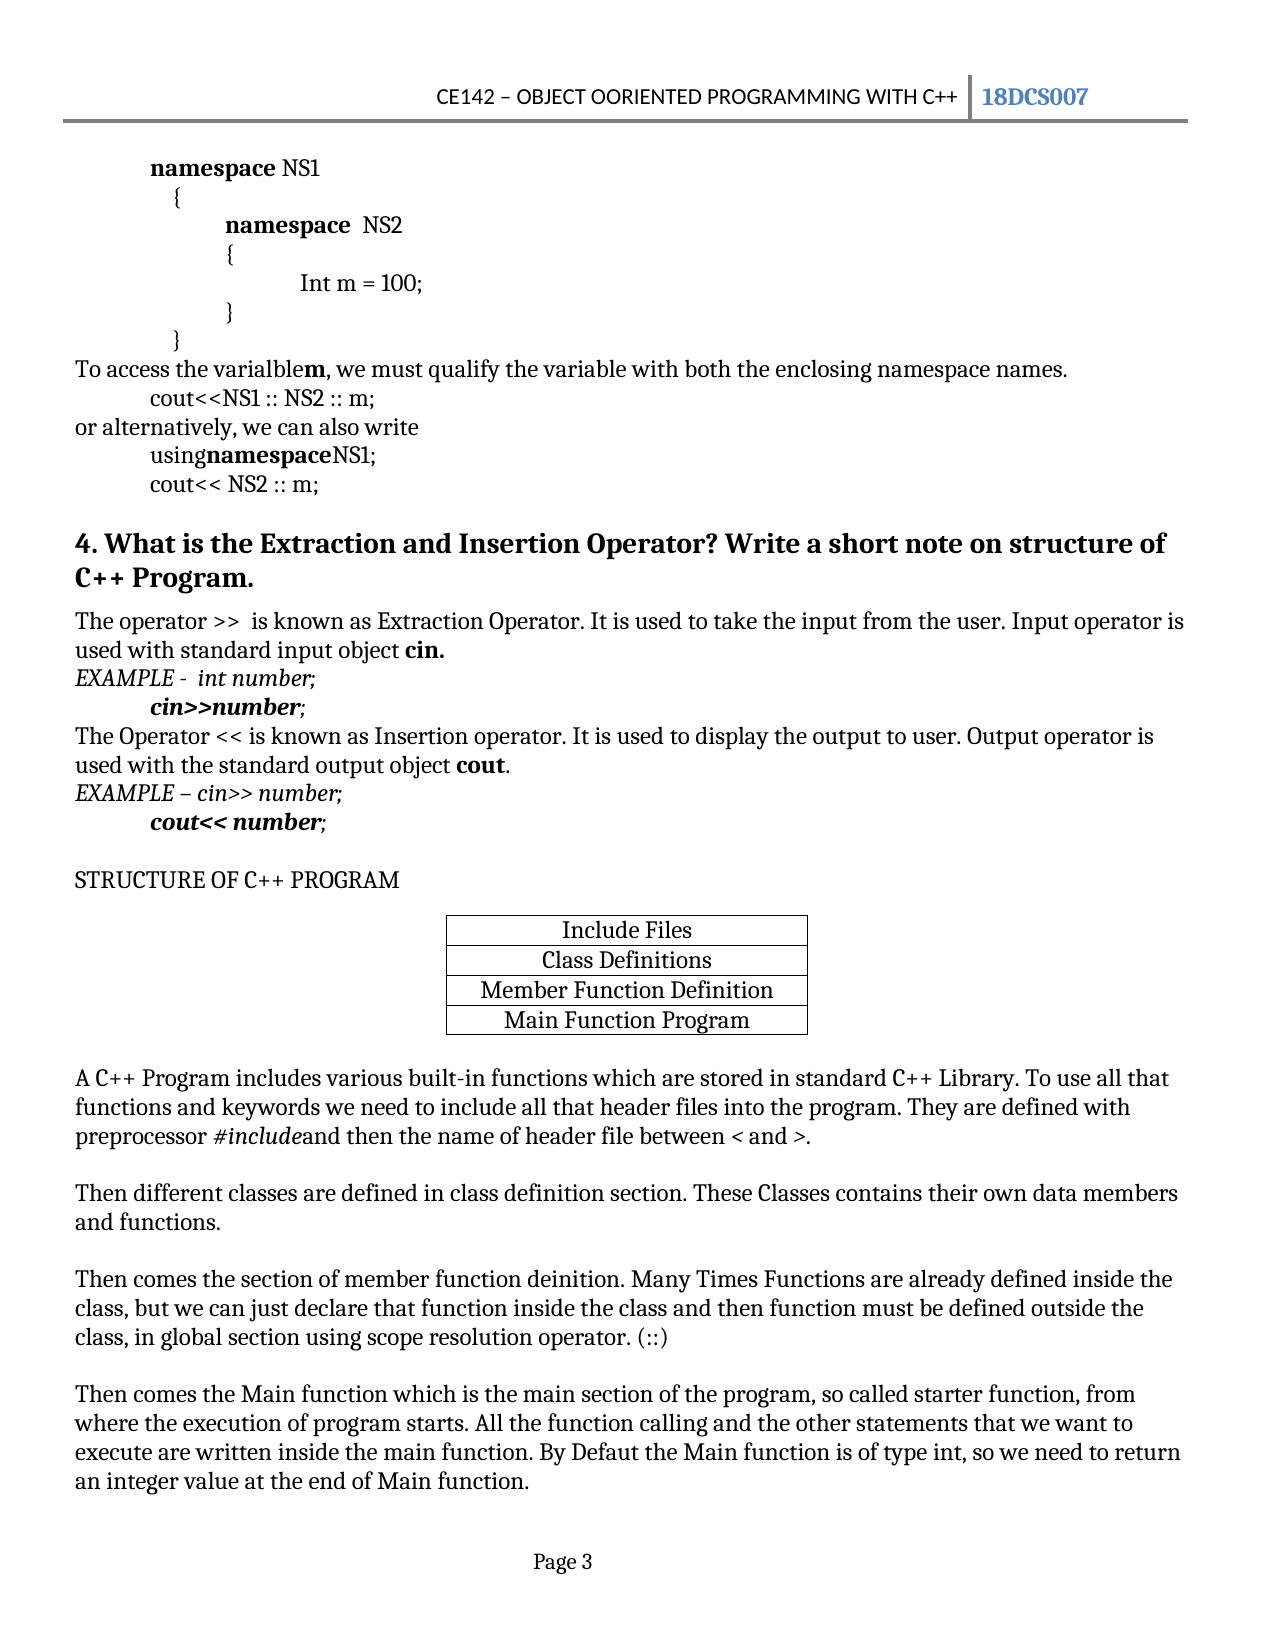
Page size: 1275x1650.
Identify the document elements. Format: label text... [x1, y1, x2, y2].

list Then different classes are defined in class definition section. These Classes contains their own data members and functions. [75, 1179, 1200, 1237]
table_header Include Files [447, 916, 807, 945]
list namespace NS1 [75, 154, 1200, 183]
list STRUCTURE OF C++ PROGRAM [75, 866, 1200, 894]
list } [75, 326, 1200, 355]
list { [75, 183, 1200, 211]
list namespace NS2 [75, 211, 1200, 240]
list Then comes the Main function which is the main section of the program, so called starter function, from where the execution of program starts. All the function calling and the other statements that we want to execute are written inside the main function. By Defaut the Main function is of type int, so we need to return an integer value at the end of Main function. [75, 1380, 1200, 1495]
list 4. What is the Extraction and Insertion Operator? Write a short note on structure of C++ Program. [75, 528, 1200, 595]
list cin>>number; [75, 693, 1200, 722]
table_cell Class Definitions [447, 946, 807, 975]
list } [75, 298, 1200, 326]
table_cell Main Function Program [447, 1006, 807, 1034]
list A C++ Program includes various built-in functions which are stored in standard C++ Library. To use all that functions and keywords we need to include all that header files into the program. They are defined with preprocessor #includeand then the name of header file between < and >. [75, 1064, 1200, 1150]
table_cell Member Function Definition [447, 976, 807, 1004]
list { [75, 240, 1200, 269]
list cout<< NS2 :: m; [75, 470, 1200, 499]
list cout<<NS1 :: NS2 :: m; [75, 384, 1200, 413]
list EXAMPLE – cin>> number; [75, 779, 1200, 808]
list The operator >> is known as Extraction Operator. It is used to take the input from the user. Input operator is used with standard input object cin. [75, 607, 1200, 664]
list cout<< number; [75, 808, 1200, 837]
list or alternatively, we can also write [75, 413, 1200, 441]
list Int m = 100; [75, 269, 1200, 298]
list usingnamespaceNS1; [75, 441, 1200, 470]
list Then comes the section of member function deinition. Many Times Functions are already defined inside the class, but we can just declare that function inside the class and then function must be defined outside the class, in global section using scope resolution operator. (::) [75, 1265, 1200, 1352]
list To access the varialblem, we must qualify the variable with both the enclosing namespace names. [75, 355, 1200, 384]
list The Operator << is known as Insertion operator. It is used to display the output to user. Output operator is used with the standard output object cout. [75, 722, 1200, 779]
list EXAMPLE - int number; [75, 664, 1200, 693]
